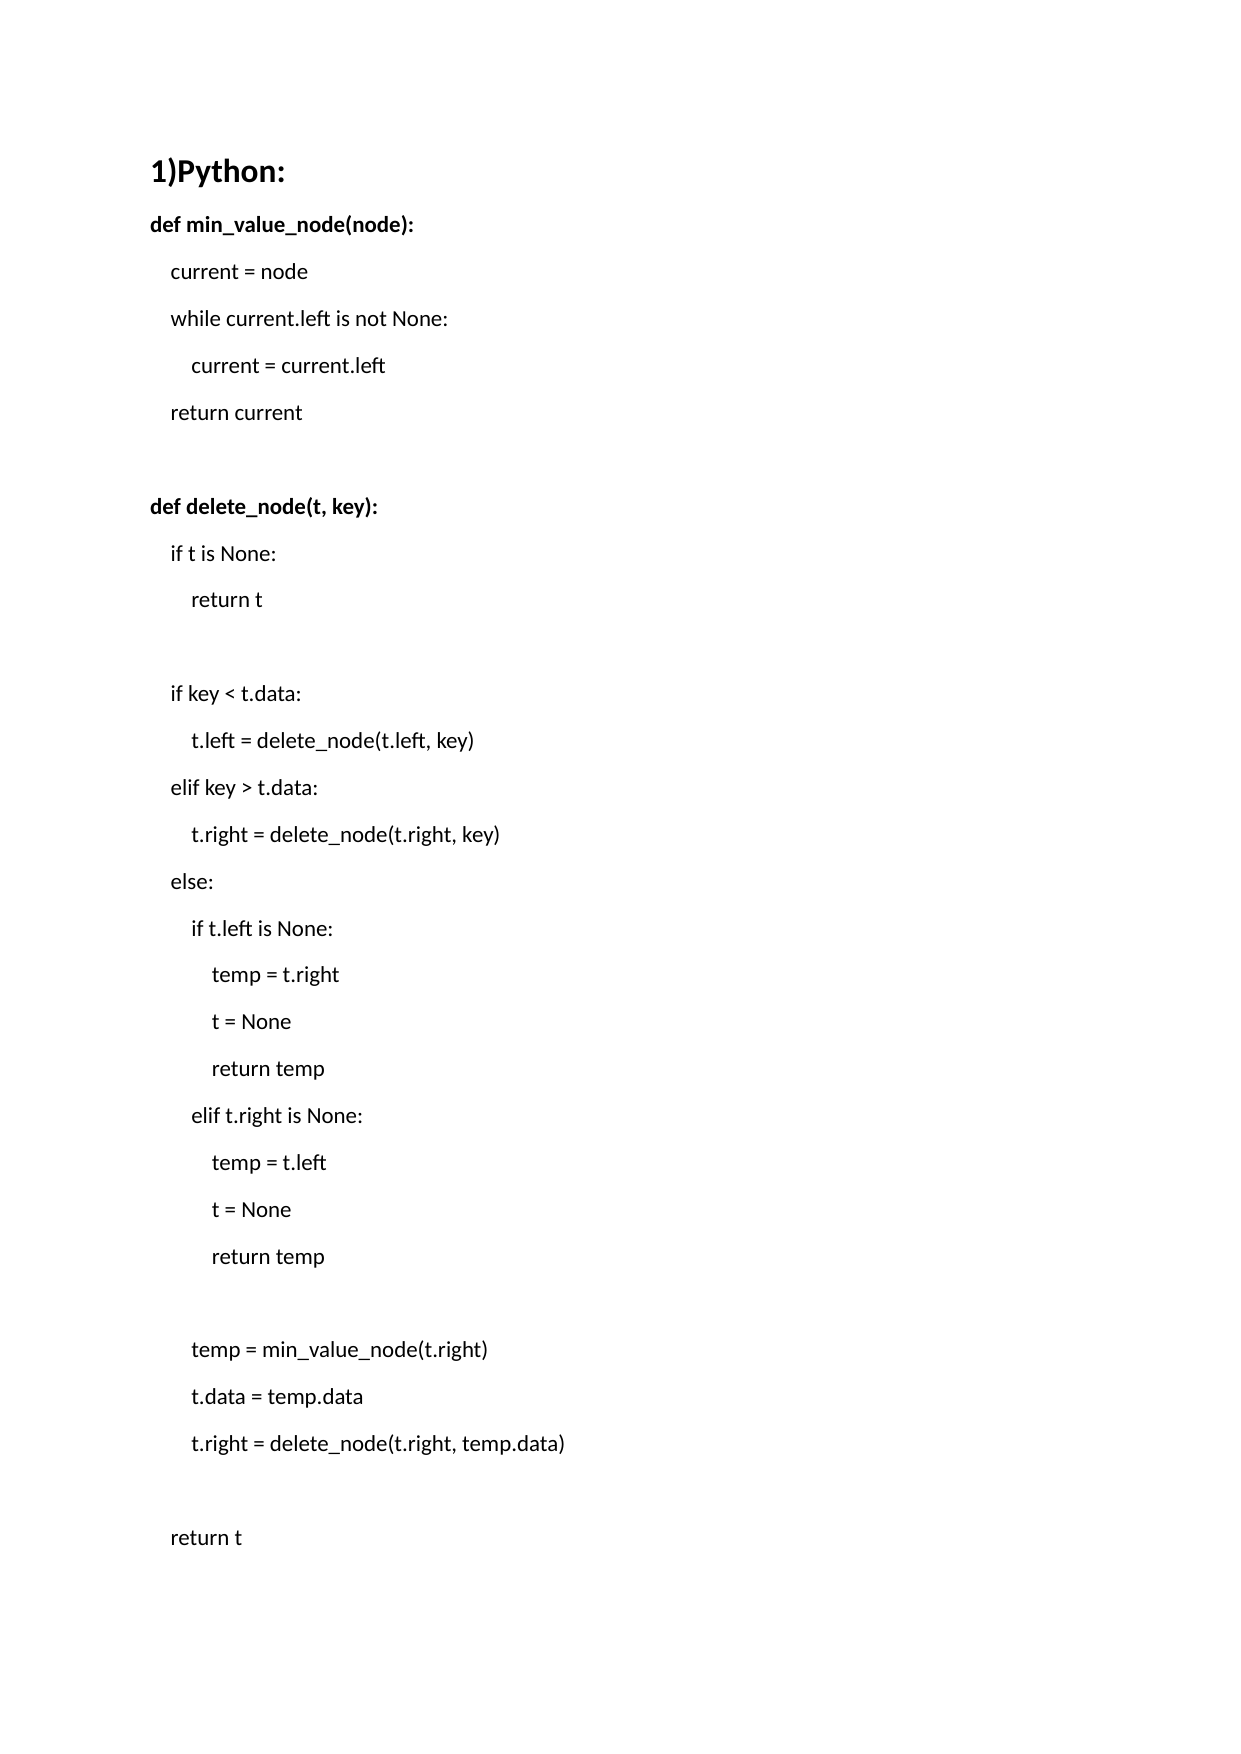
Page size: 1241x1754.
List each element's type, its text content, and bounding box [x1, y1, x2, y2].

text while current.left is not None: [150, 304, 1090, 332]
text 1)Python: [150, 150, 1090, 191]
text t.right = delete_node(t.right, temp.data) [150, 1429, 1090, 1457]
text t.left = delete_node(t.left, key) [150, 726, 1090, 754]
text t.data = temp.data [150, 1382, 1090, 1411]
text return temp [150, 1054, 1090, 1082]
text temp = t.right [150, 961, 1090, 989]
text t.right = delete_node(t.right, key) [150, 820, 1090, 848]
text def min_value_node(node): [150, 211, 1090, 239]
text elif t.right is None: [150, 1101, 1090, 1129]
text t = None [150, 1007, 1090, 1036]
text current = current.left [150, 351, 1090, 379]
text temp = min_value_node(t.right) [150, 1336, 1090, 1364]
text elif key > t.data: [150, 773, 1090, 801]
text def delete_node(t, key): [150, 492, 1090, 520]
text return current [150, 398, 1090, 426]
text return t [150, 1523, 1090, 1551]
text if t.left is None: [150, 914, 1090, 942]
text if t is None: [150, 539, 1090, 567]
text t = None [150, 1195, 1090, 1223]
text return t [150, 586, 1090, 614]
text current = node [150, 257, 1090, 286]
text temp = t.left [150, 1148, 1090, 1176]
text else: [150, 867, 1090, 895]
text return temp [150, 1242, 1090, 1270]
text if key < t.data: [150, 679, 1090, 707]
